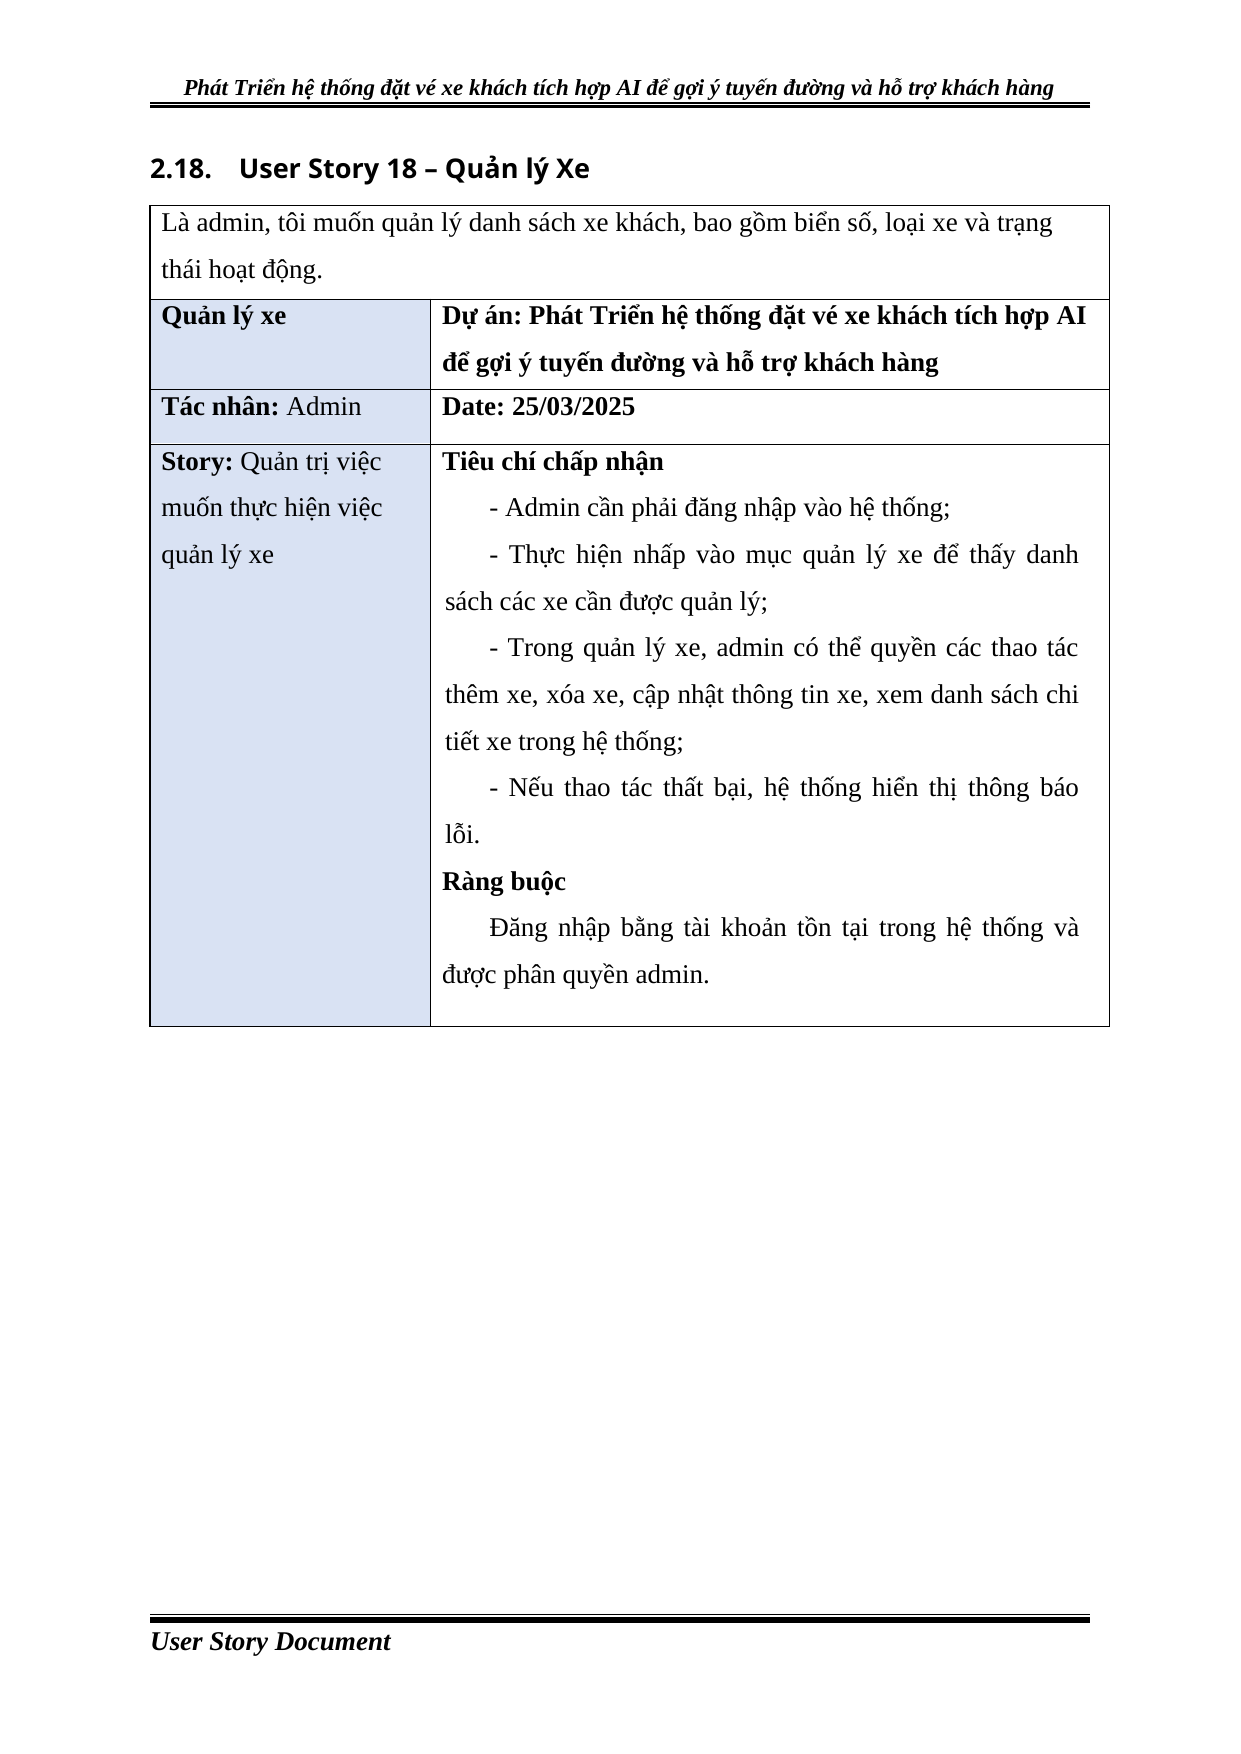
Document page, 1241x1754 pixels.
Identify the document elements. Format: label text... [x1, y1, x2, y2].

table_cell Dự án: Phát Triển hệ thống đặt vé xe khách tích hợp AI để gợi ý tuyến đường và hỗ trợ khách hàng [431, 300, 1109, 389]
subtitle User Story 18 – Quản lý Xe [150, 150, 1090, 187]
table_cell Story: Quản trị việc muốn thực hiện việc quản lý xe [151, 445, 430, 1026]
table_cell Tác nhân: Admin [151, 390, 430, 443]
table_cell Date: 25/03/2025 [431, 390, 1109, 443]
table_header Là admin, tôi muốn quản lý danh sách xe khách, bao gồm biển số, loại xe và trạng thái hoạt động. [151, 206, 1109, 298]
table_cell Tiêu chí chấp nhận - Admin cần phải đăng nhập vào hệ thống; - Thực hiện nhấp vào mục quản lý xe để thấy danh sách các xe cần được quản lý; - Trong quản lý xe, admin có thể quyền các thao tác thêm xe, xóa xe, cập nhật thông tin xe, xem danh sách chi tiết xe trong hệ thống; - Nếu thao tác thất bại, hệ thống hiển thị thông báo lỗi. Ràng buộc Đăng nhập bằng tài khoản tồn tại trong hệ thống và được phân quyền admin. [431, 445, 1109, 1026]
table_cell Quản lý xe [151, 300, 430, 389]
